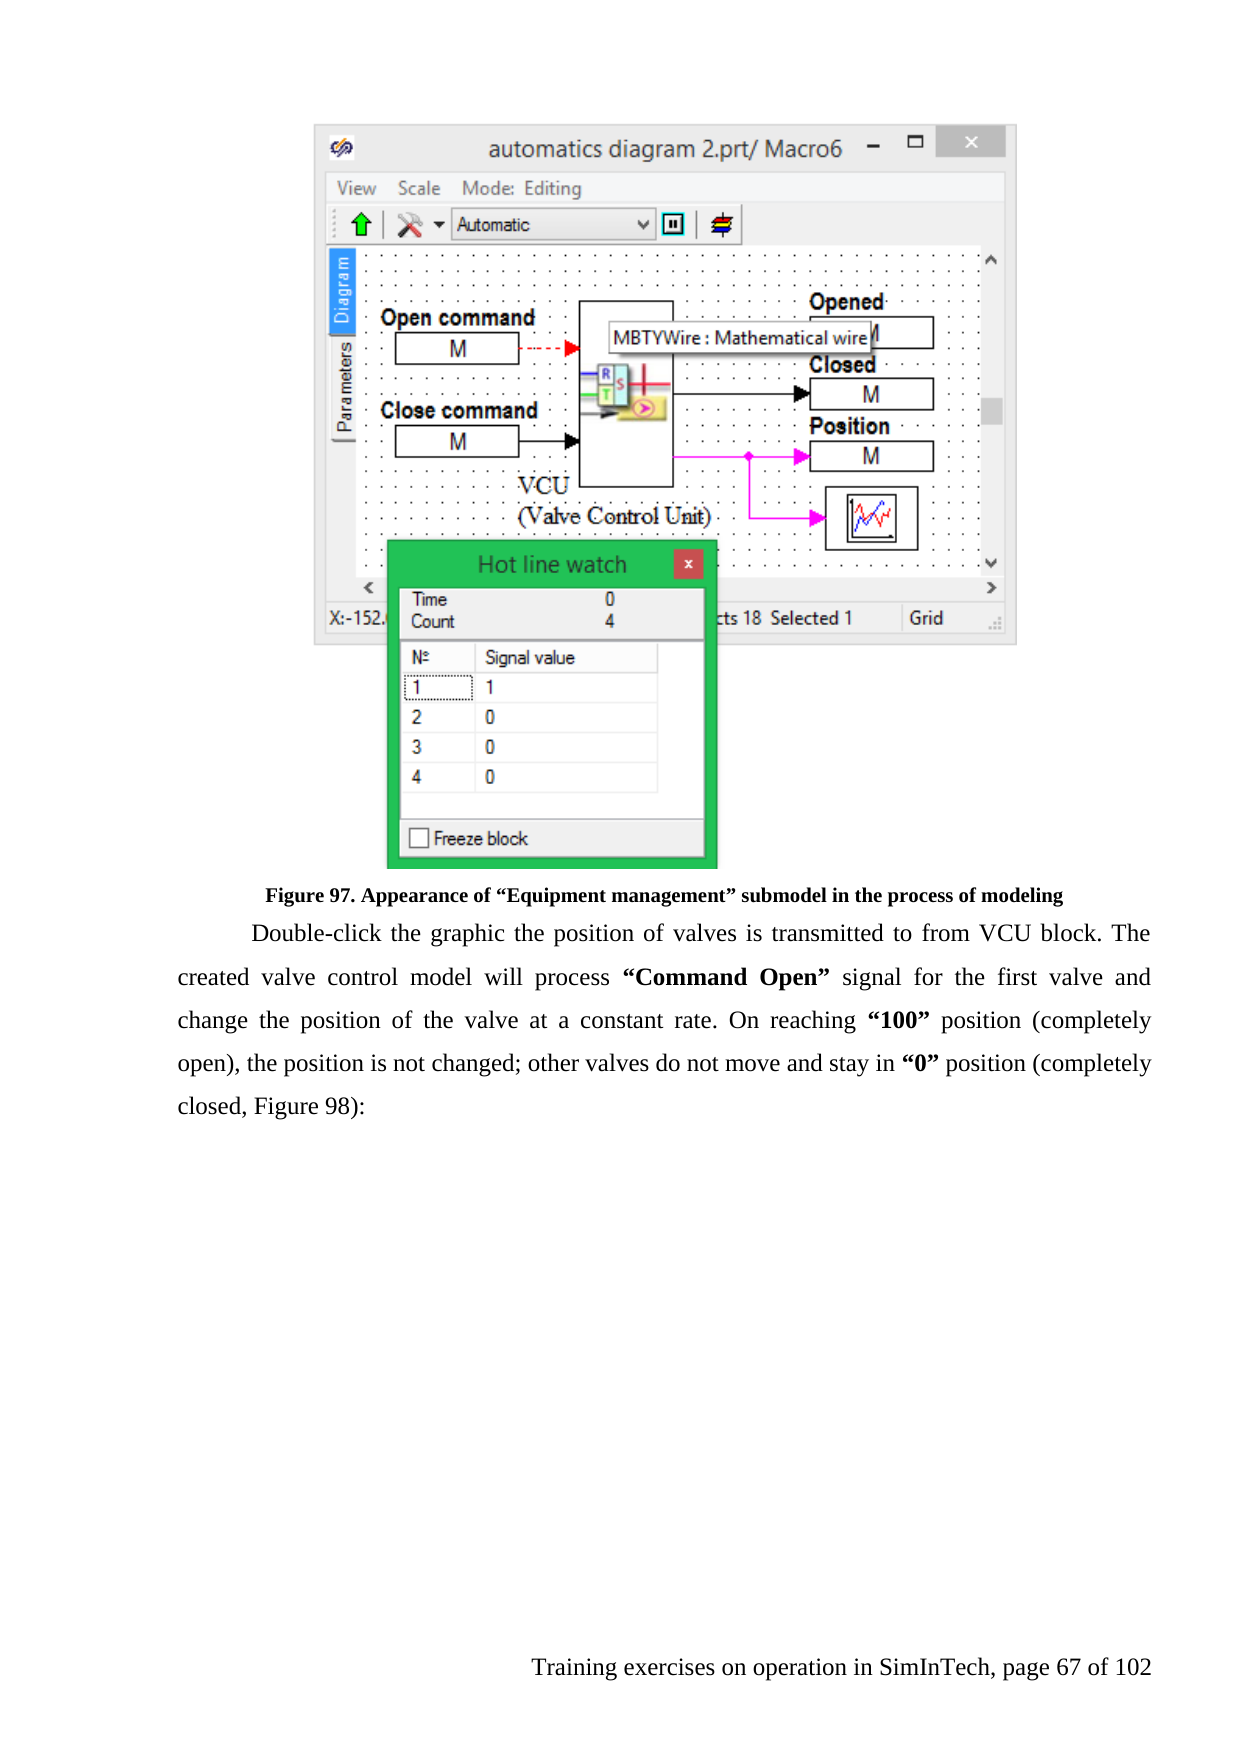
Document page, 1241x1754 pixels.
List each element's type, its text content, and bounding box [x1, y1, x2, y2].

text Figure 97. Appearance of “Equipment management” submodel in the process of modeling [177, 882, 1152, 907]
text Double-click the graphic the position of valves is transmitted to from VCU block. The created valve control model will process “Command Open” signal for the first valve and change the position of the valve at a constant rate. On reaching “100” position (completely open), the position is not changed; other valves do not move and stay in “0” position (completely closed, Figure 98): [177, 918, 1152, 1120]
picture [312, 118, 1017, 869]
